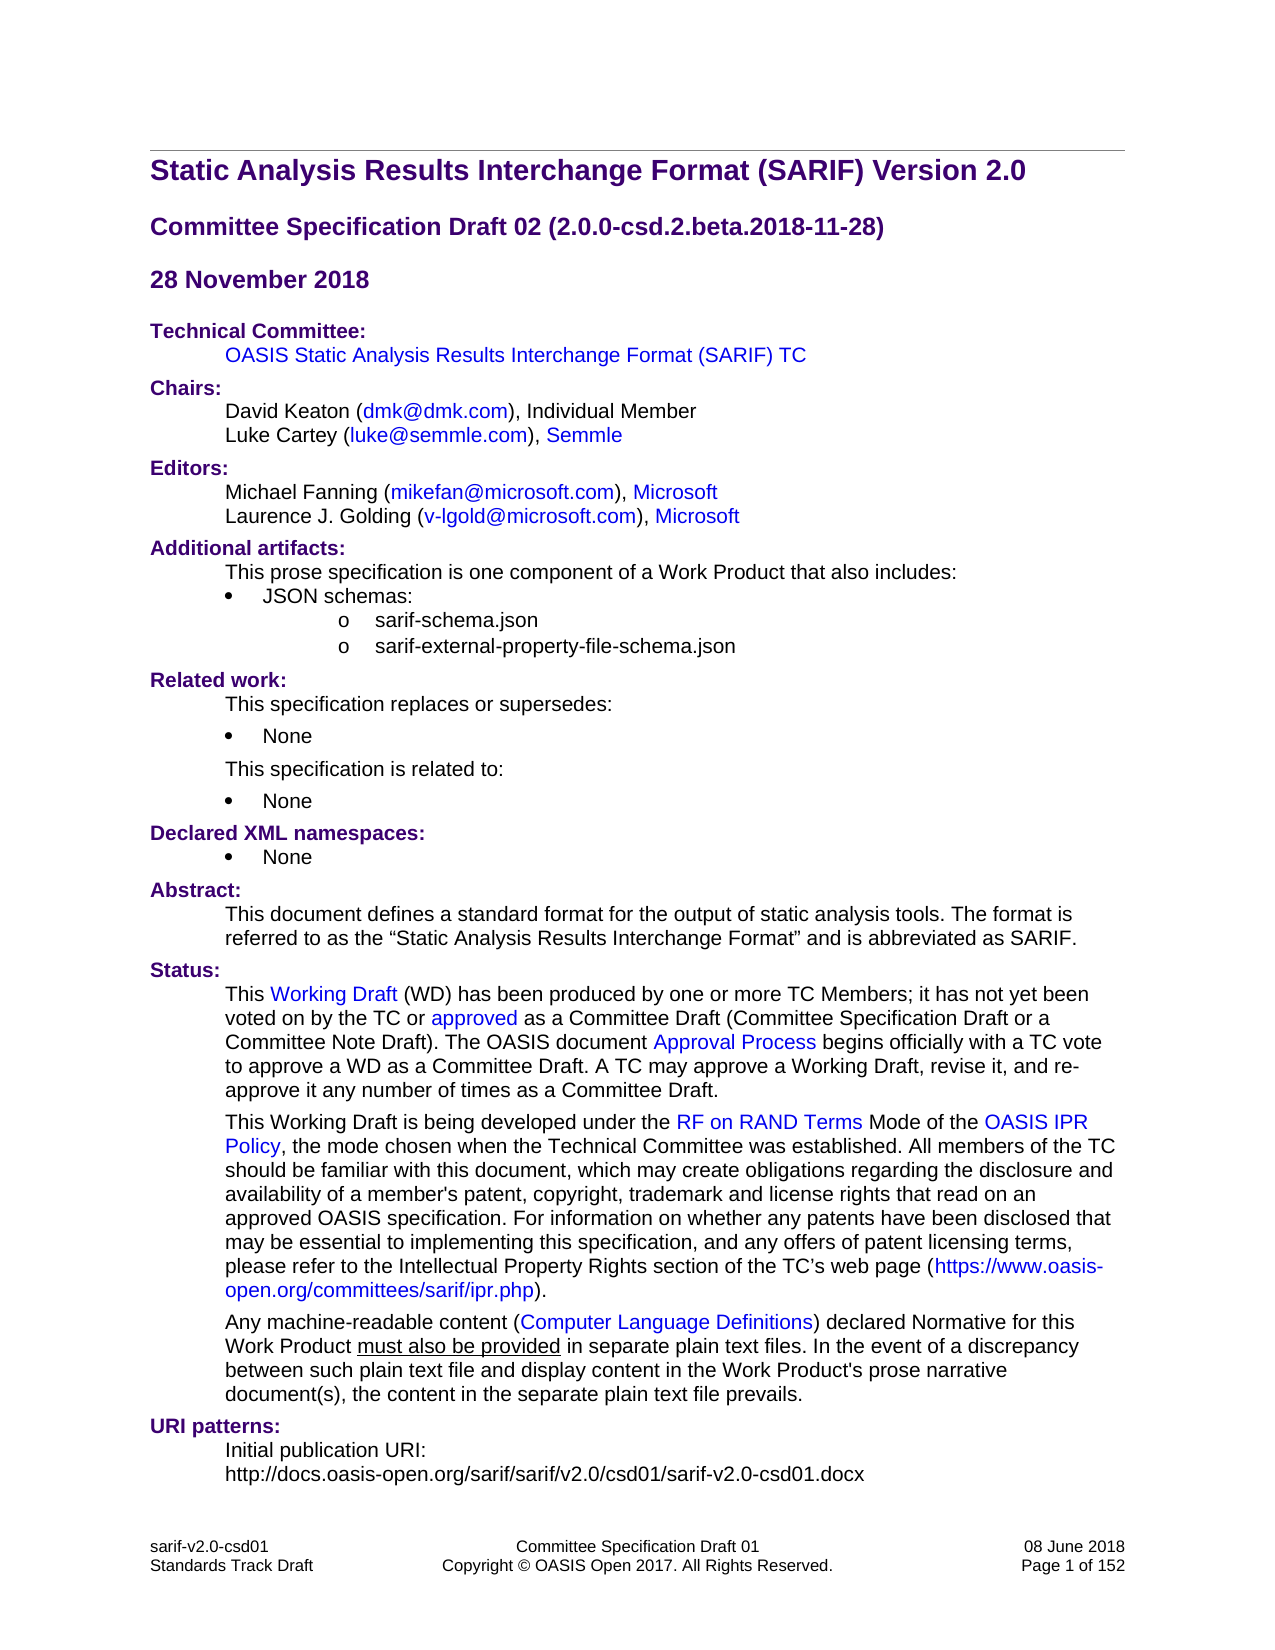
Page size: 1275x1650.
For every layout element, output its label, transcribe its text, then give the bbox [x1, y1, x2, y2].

text This Working Draft is being developed under the RF on RAND Terms Mode of the OASIS IPR Policy, the mode chosen when the Technical Committee was established. All members of the TC should be familiar with this document, which may create obligations regarding the disclosure and availability of a member's patent, copyright, trademark and license rights that read on an approved OASIS specification. For information on whether any patents have been disclosed that may be essential to implementing this specification, and any offers of patent licensing terms, please refer to the Intellectual Property Rights section of the TC’s web page (https://www.oasis-open.org/committees/sarif/ipr.php). [225, 1110, 1125, 1301]
title Declared XML namespaces: [150, 821, 1125, 845]
text This document defines a standard format for the output of static analysis tools. The format is referred to as the “Static Analysis Results Interchange Format” and is abbreviated as SARIF. [225, 901, 1125, 949]
text Luke Cartey (luke@semmle.com), Semmle [225, 423, 1125, 447]
list sarif-schema.json [337, 608, 1125, 634]
text None [225, 724, 1125, 748]
list This prose specification is one component of a Work Product that also includes: [225, 560, 1125, 584]
title Editors: [150, 456, 1125, 479]
text Laurence J. Golding (v-lgold@microsoft.com), Microsoft [225, 503, 1125, 527]
text None [225, 845, 1125, 869]
title Initial publication URI: http://docs.oasis-open.org/sarif/sarif/v2.0/csd01/sarif-v2.0-csd01.docx [225, 1438, 1125, 1486]
text This Working Draft (WD) has been produced by one or more TC Members; it has not yet been voted on by the TC or approved as a Committee Draft (Committee Specification Draft or a Committee Note Draft). The OASIS document Approval Process begins officially with a TC vote to approve a WD as a Committee Draft. A TC may approve a Working Draft, revise it, and re-approve it any number of times as a Committee Draft. [225, 982, 1125, 1101]
title URI patterns: [150, 1414, 1125, 1438]
title Technical Committee: [150, 319, 1125, 343]
title This specification replaces or supersedes: [225, 692, 1125, 716]
text Michael Fanning (mikefan@microsoft.com), Microsoft [225, 479, 1125, 503]
subtitle Committee Specification Draft 02 (2.0.0-csd.2.beta.2018-11-28) [150, 208, 1125, 240]
title Static Analysis Results Interchange Format (SARIF) Version 2.0 [150, 151, 1125, 187]
title Abstract: [150, 877, 1125, 901]
title Additional artifacts: [150, 536, 1125, 560]
title This specification is related to: [225, 756, 1125, 780]
title Related work: [150, 668, 1125, 692]
subtitle 28 November 2018 [150, 262, 1125, 294]
title OASIS Static Analysis Results Interchange Format (SARIF) TC [225, 343, 1125, 367]
list sarif-external-property-file-schema.json [337, 634, 1125, 659]
title Status: [150, 958, 1125, 982]
text JSON schemas: [225, 584, 1125, 608]
text David Keaton (dmk@dmk.com), Individual Member [225, 399, 1125, 423]
text Any machine-readable content (Computer Language Definitions) declared Normative for this Work Product must also be provided in separate plain text files. In the event of a discrepancy between such plain text file and display content in the Work Product's prose narrative document(s), the content in the separate plain text file prevails. [225, 1310, 1125, 1406]
title Chairs: [150, 375, 1125, 399]
text None [225, 789, 1125, 813]
